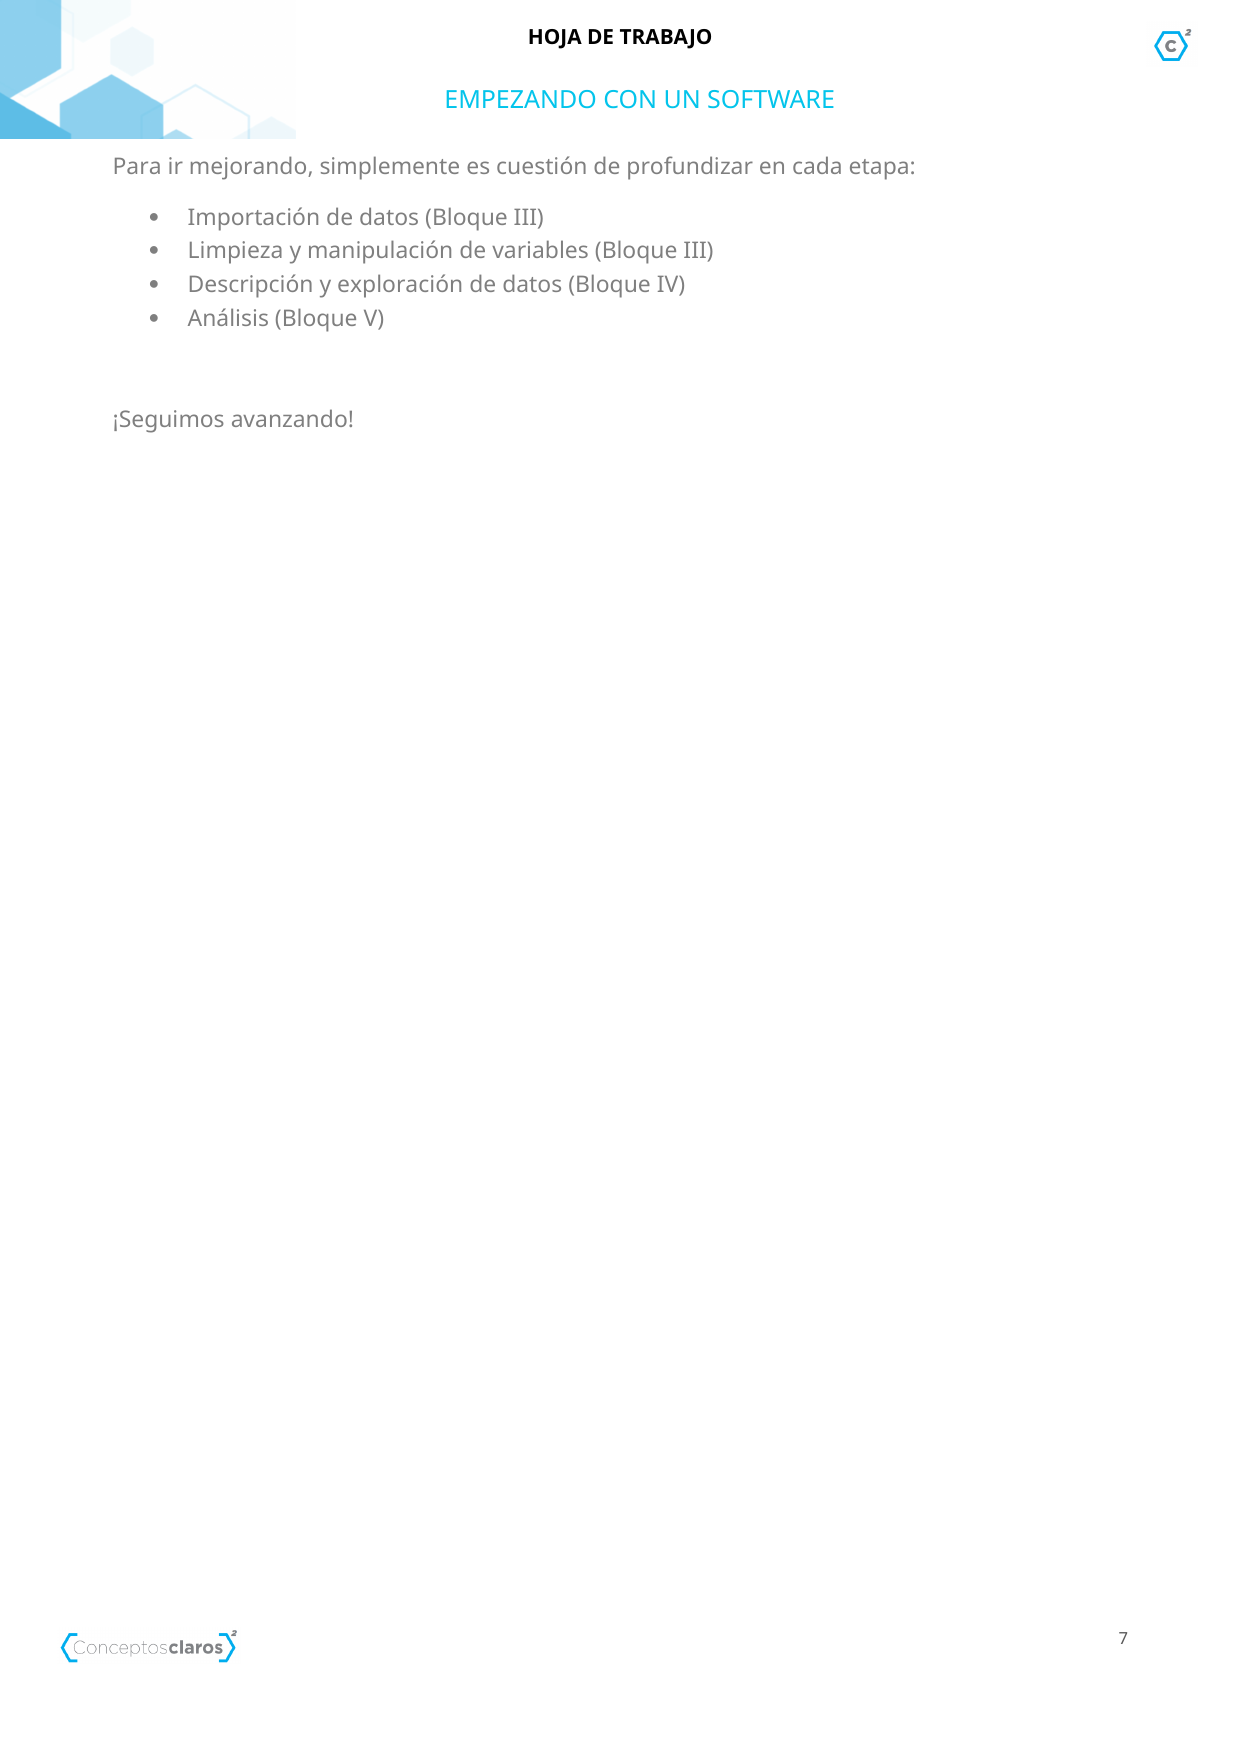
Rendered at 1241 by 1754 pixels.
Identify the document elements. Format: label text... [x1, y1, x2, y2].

picture [1146, 21, 1199, 67]
list Importación de datos (Bloque III) [150, 200, 1128, 232]
list Descripción y exploración de datos (Bloque IV) [150, 268, 1128, 299]
picture [57, 1627, 241, 1664]
text ¡Seguimos avanzando! [112, 402, 1128, 434]
list Análisis (Bloque V) [150, 302, 1128, 333]
picture [0, 0, 296, 139]
list Limpieza y manipulación de variables (Bloque III) [150, 234, 1128, 265]
text Para ir mejorando, simplemente es cuestión de profundizar en cada etapa: [112, 150, 1128, 181]
